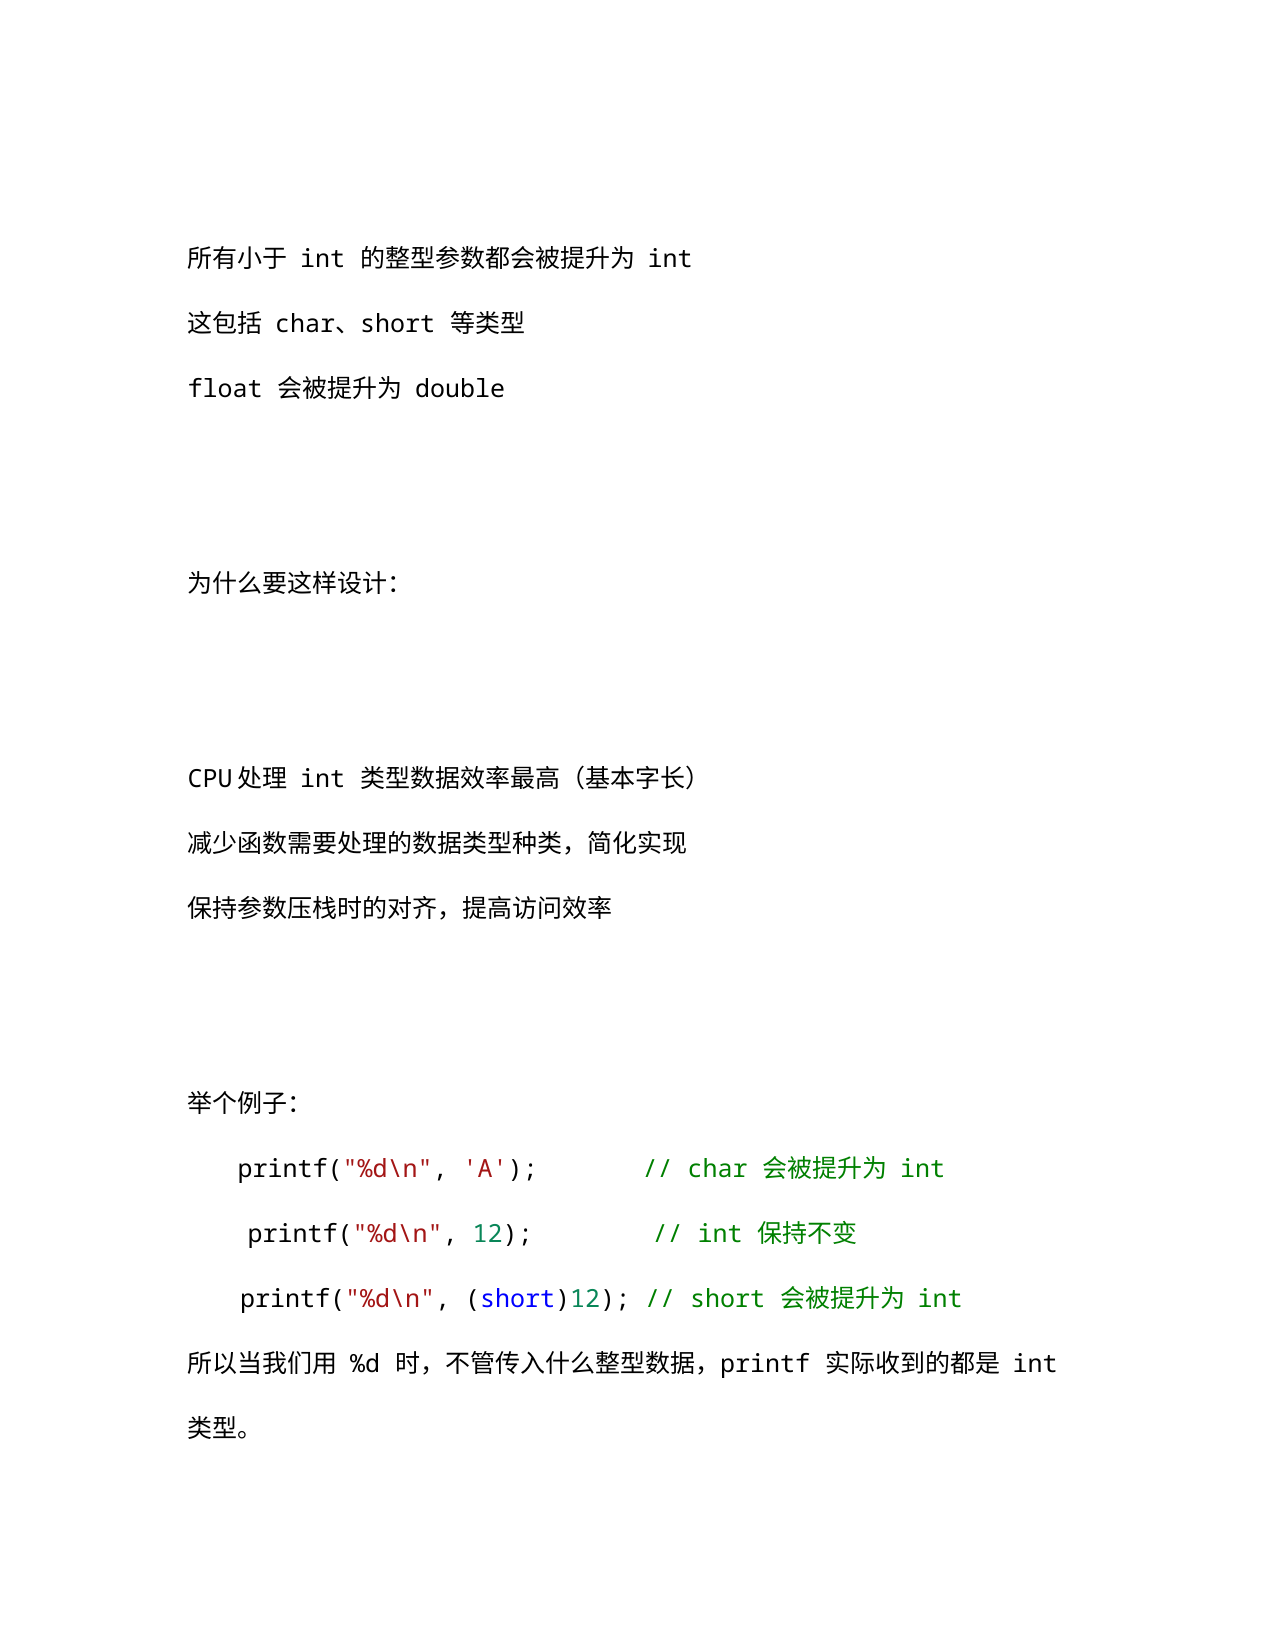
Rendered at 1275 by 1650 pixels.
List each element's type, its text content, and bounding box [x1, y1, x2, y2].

text 为什么要这样设计： [187, 549, 1087, 614]
text 所以当我们用 %d 时，不管传入什么整型数据，printf 实际收到的都是 int 类型。 [187, 1329, 1087, 1459]
text 保持参数压栈时的对齐，提高访问效率 [187, 874, 1087, 939]
text printf("%d\n", 'A'); // char 会被提升为 int [187, 1134, 1087, 1199]
text printf("%d\n", (short)12); // short 会被提升为 int [187, 1264, 1087, 1329]
text 举个例子： [187, 1069, 1087, 1134]
text CPU处理 int 类型数据效率最高（基本字长） [187, 744, 1087, 809]
text printf("%d\n", 12); // int 保持不变 [187, 1199, 1087, 1264]
text float 会被提升为 double [187, 354, 1087, 419]
text 所有小于 int 的整型参数都会被提升为 int [187, 224, 1087, 289]
text 减少函数需要处理的数据类型种类，简化实现 [187, 809, 1087, 874]
text 这包括 char、short 等类型 [187, 289, 1087, 354]
